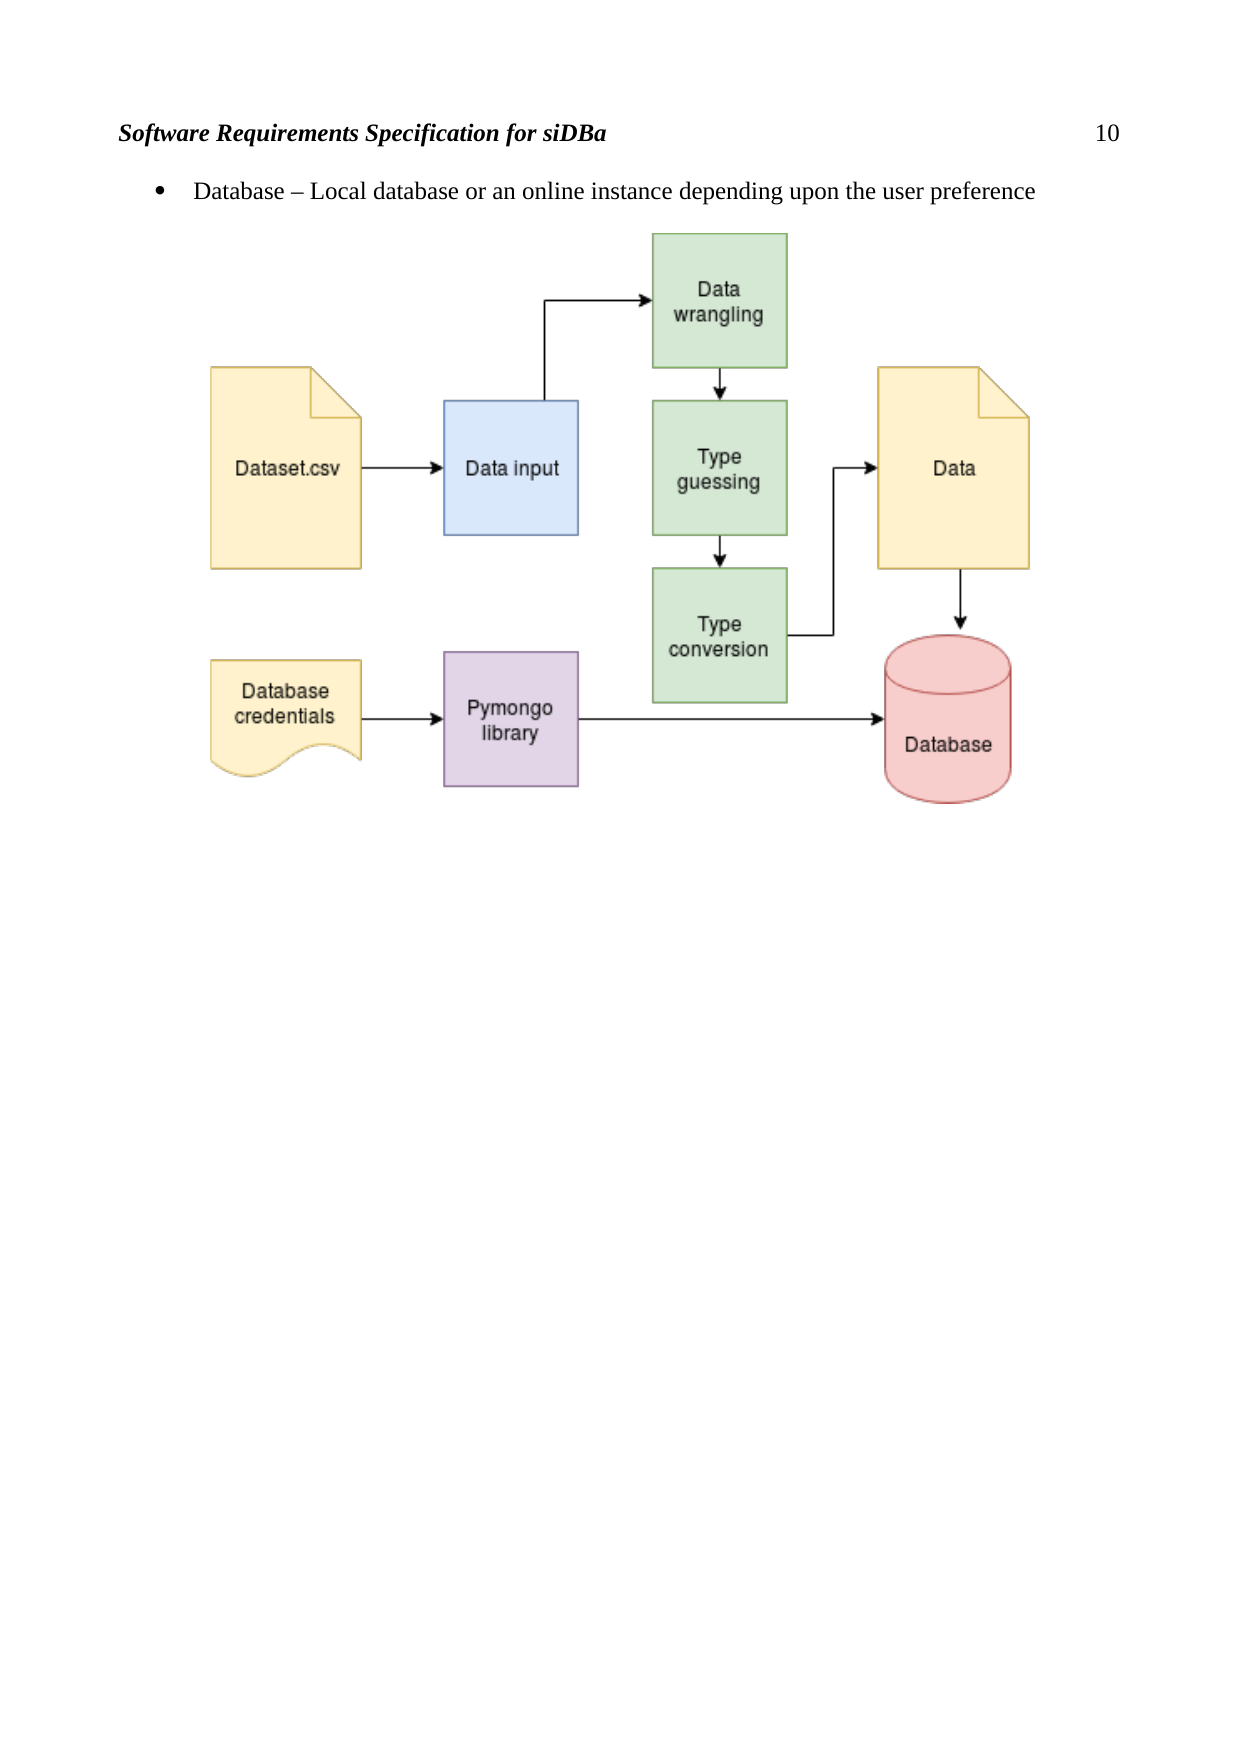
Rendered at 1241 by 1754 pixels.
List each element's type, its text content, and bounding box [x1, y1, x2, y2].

picture [210, 233, 1030, 804]
list Database – Local database or an online instance depending upon the user preference [156, 176, 1122, 205]
